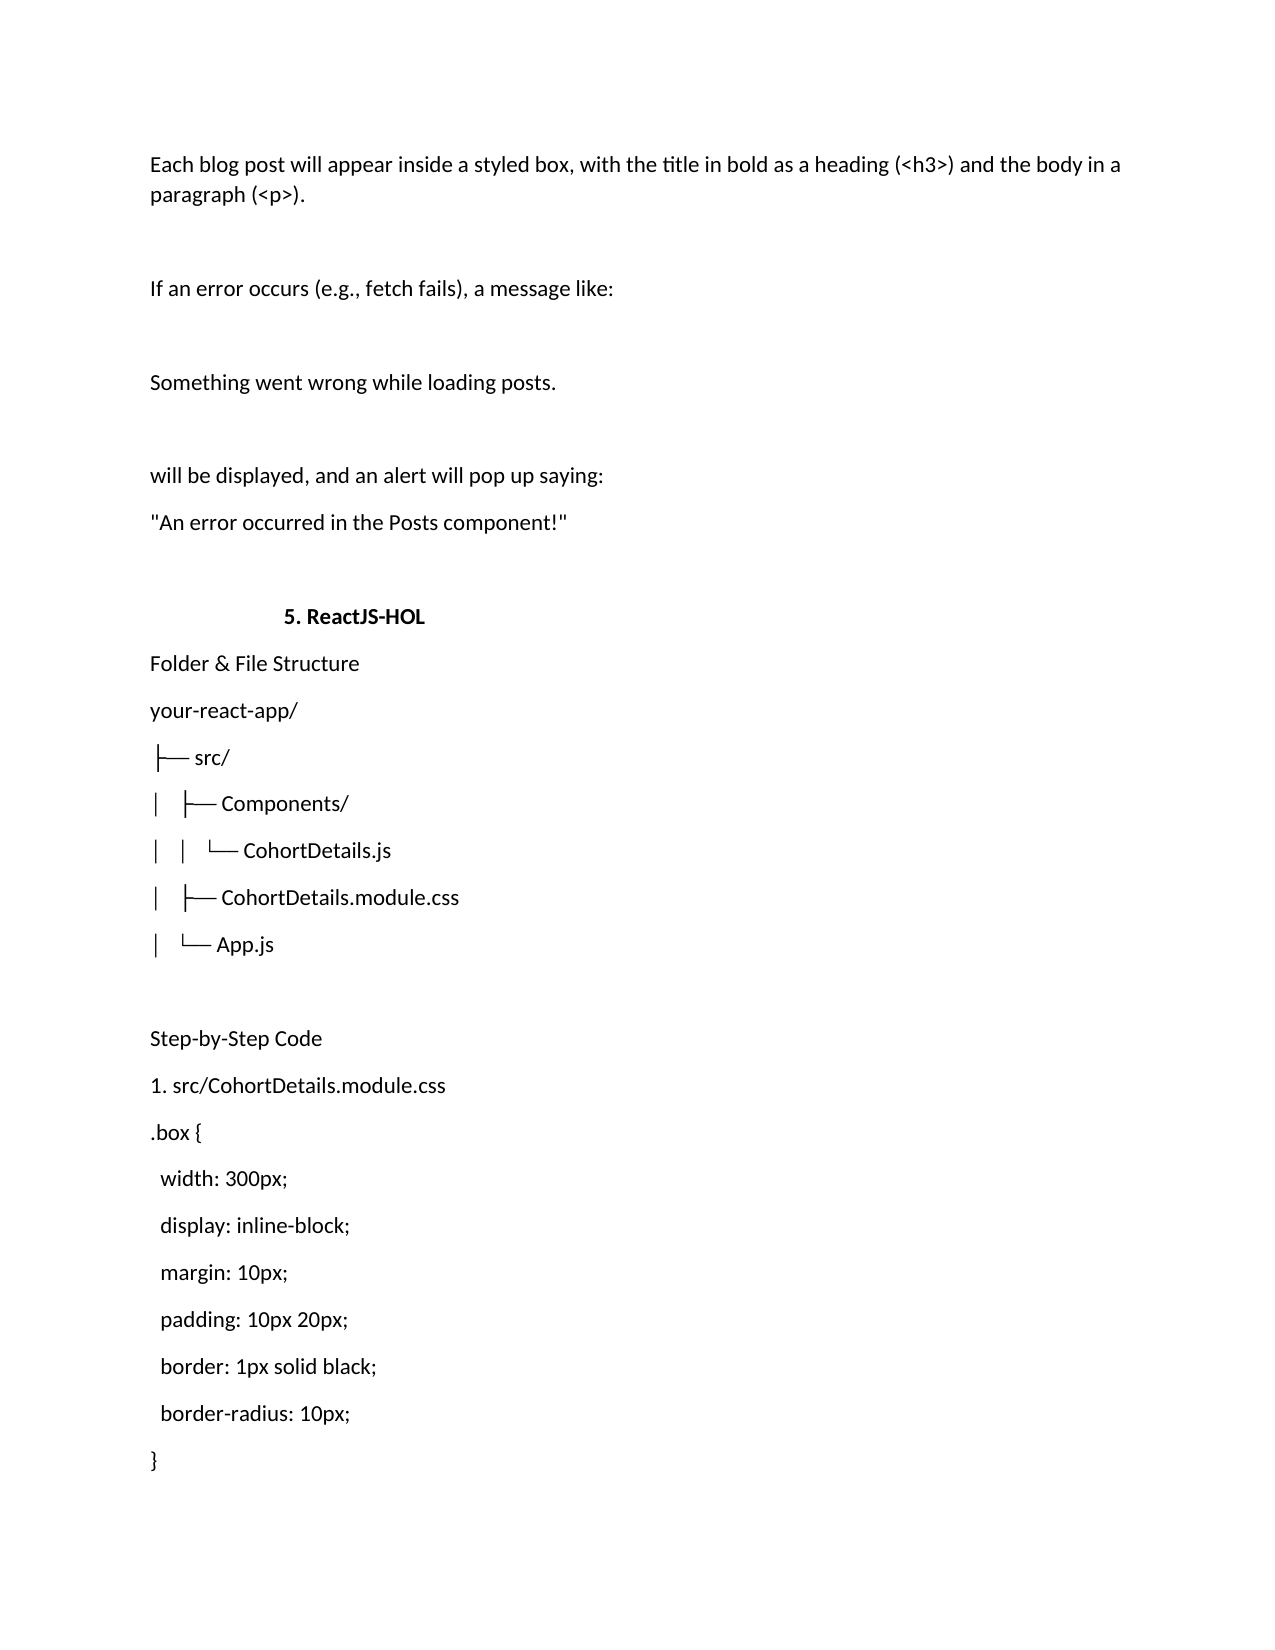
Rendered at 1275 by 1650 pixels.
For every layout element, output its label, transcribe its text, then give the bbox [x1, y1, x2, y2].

text .box { [150, 1118, 1125, 1146]
text your-react-app/ [150, 696, 1125, 724]
text will be displayed, and an alert will pop up saying: [150, 461, 1125, 489]
text │ ├── CohortDetails.module.css [150, 883, 1125, 911]
text border-radius: 10px; [150, 1399, 1125, 1427]
text 5. ReactJS-HOL [150, 602, 1125, 630]
text "An error occurred in the Posts component!" [150, 508, 1125, 536]
text border: 1px solid black; [150, 1352, 1125, 1380]
text ├── src/ [150, 743, 1125, 771]
text Step-by-Step Code [150, 1024, 1125, 1052]
text Folder & File Structure [150, 649, 1125, 677]
text │ └── App.js [150, 930, 1125, 958]
text display: inline-block; [150, 1211, 1125, 1239]
text │ ├── Components/ [150, 789, 1125, 818]
text Each blog post will appear inside a styled box, with the title in bold as a heading (<h3>) and the body in a paragraph (<p>). [150, 150, 1125, 208]
text If an error occurs (e.g., fetch fails), a message like: [150, 274, 1125, 302]
text width: 300px; [150, 1164, 1125, 1193]
text margin: 10px; [150, 1258, 1125, 1286]
text Something went wrong while loading posts. [150, 368, 1125, 396]
text } [150, 1446, 1125, 1474]
text 1. src/CohortDetails.module.css [150, 1071, 1125, 1099]
text │ │ └── CohortDetails.js [150, 836, 1125, 864]
text padding: 10px 20px; [150, 1305, 1125, 1333]
